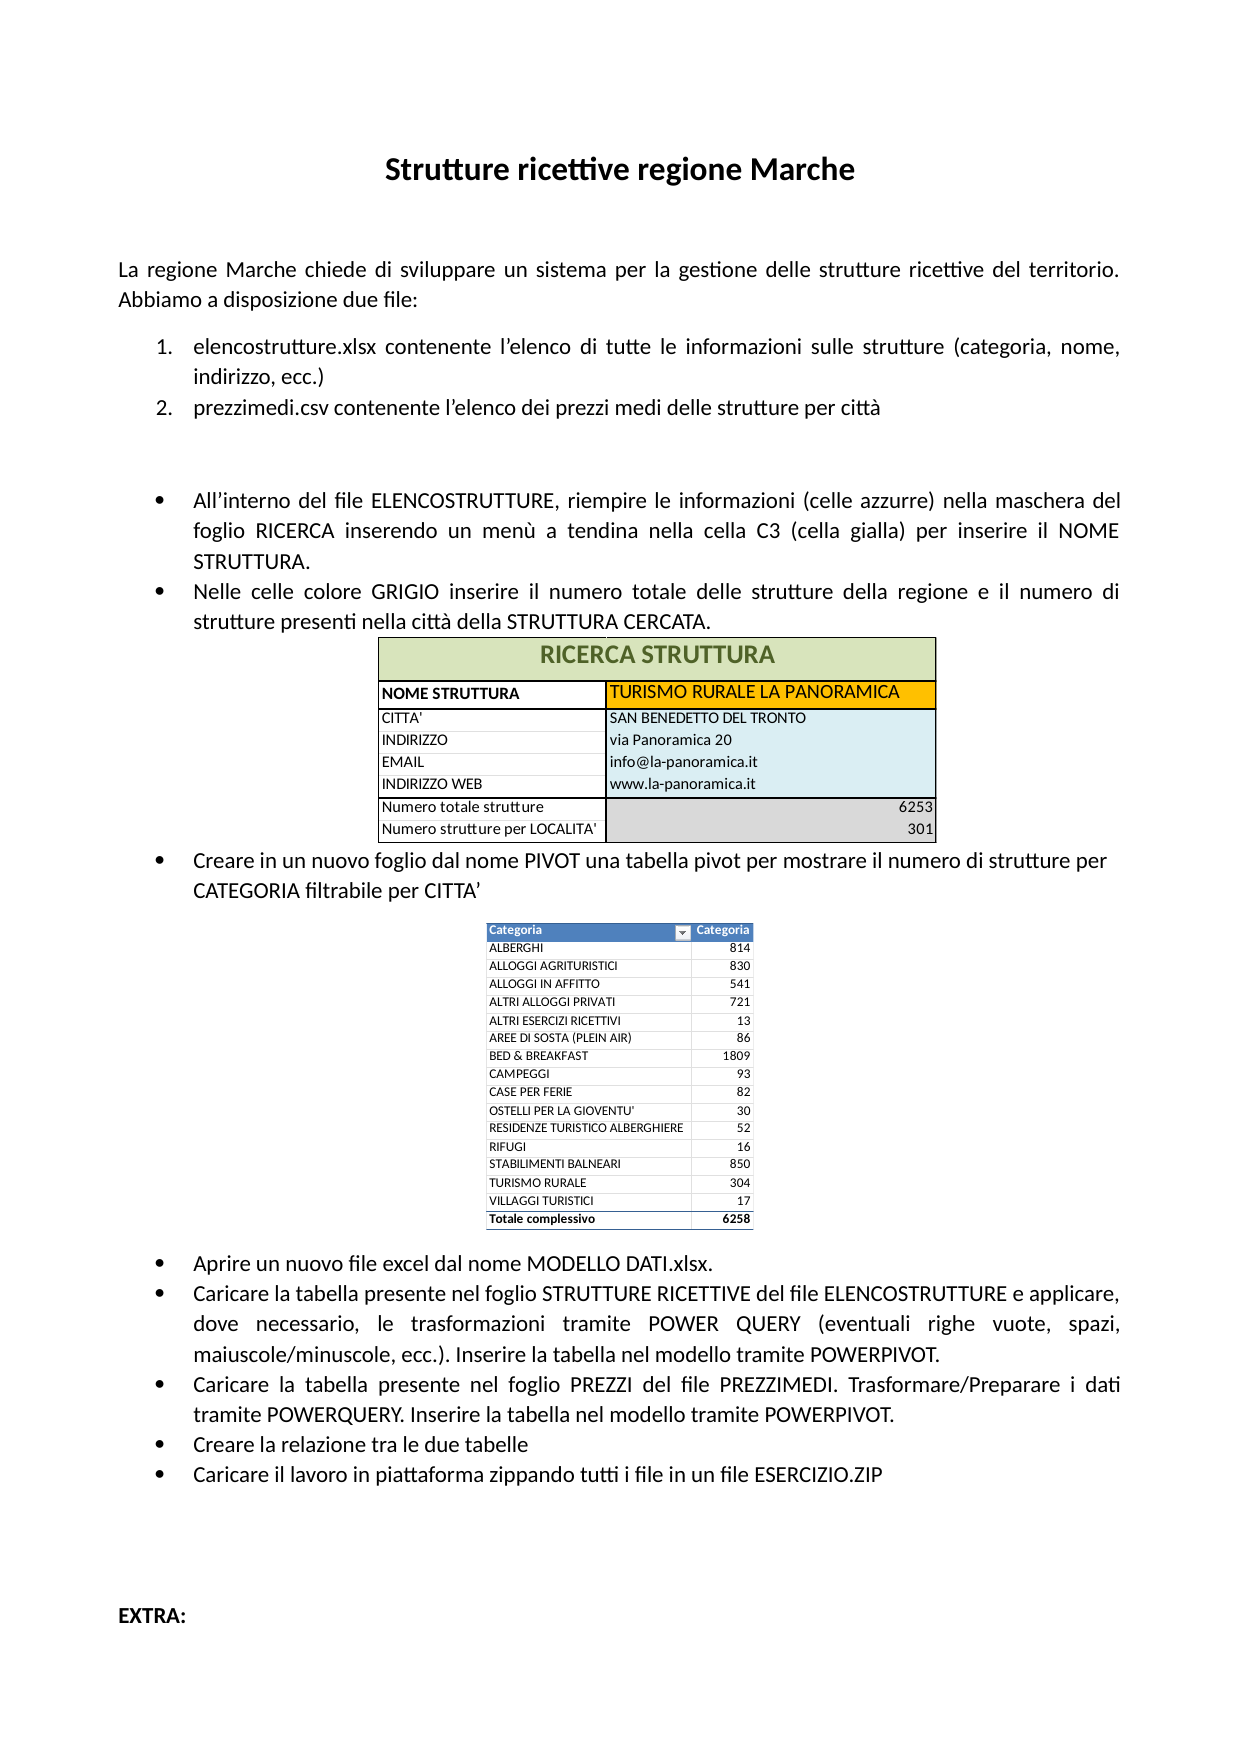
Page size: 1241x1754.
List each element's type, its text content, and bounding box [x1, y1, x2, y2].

text EXTRA: [118, 1601, 1122, 1629]
text La regione Marche chiede di sviluppare un sistema per la gestione delle strutture ricettive del territorio. Abbiamo a disposizione due file: [118, 255, 1122, 313]
list Caricare il lavoro in piattaforma zippando tutti i file in un file ESERCIZIO.ZIP [156, 1461, 1122, 1488]
list Aprire un nuovo file excel dal nome MODELLO DATI.xlsx. [156, 1249, 1122, 1277]
list Caricare la tabella presente nel foglio PREZZI del file PREZZIMEDI. Trasformare/Preparare i dati tramite POWERQUERY. Inserire la tabella nel modello tramite POWERPIVOT. [156, 1370, 1122, 1428]
list Creare in un nuovo foglio dal nome PIVOT una tabella pivot per mostrare il numero di strutture per CATEGORIA filtrabile per CITTA’ [156, 846, 1122, 904]
text Strutture ricettive regione Marche [118, 148, 1122, 188]
list elencostrutture.xlsx contenente l’elenco di tutte le informazioni sulle strutture (categoria, nome, indirizzo, ecc.) [156, 332, 1122, 390]
list All’interno del file ELENCOSTRUTTURE, riempire le informazioni (celle azzurre) nella maschera del foglio RICERCA inserendo un menù a tendina nella cella C3 (cella gialla) per inserire il NOME STRUTTURA. [156, 486, 1122, 575]
list Nelle celle colore GRIGIO inserire il numero totale delle strutture della regione e il numero di strutture presenti nella città della STRUTTURA CERCATA. [156, 577, 1122, 635]
list Creare la relazione tra le due tabelle [156, 1430, 1122, 1458]
list Caricare la tabella presente nel foglio STRUTTURE RICETTIVE del file ELENCOSTRUTTURE e applicare, dove necessario, le trasformazioni tramite POWER QUERY (eventuali righe vuote, spazi, maiuscole/minuscole, ecc.). Inserire la tabella nel modello tramite POWERPIVOT. [156, 1279, 1122, 1368]
list prezzimedi.csv contenente l’elenco dei prezzi medi delle strutture per città [156, 393, 1122, 421]
